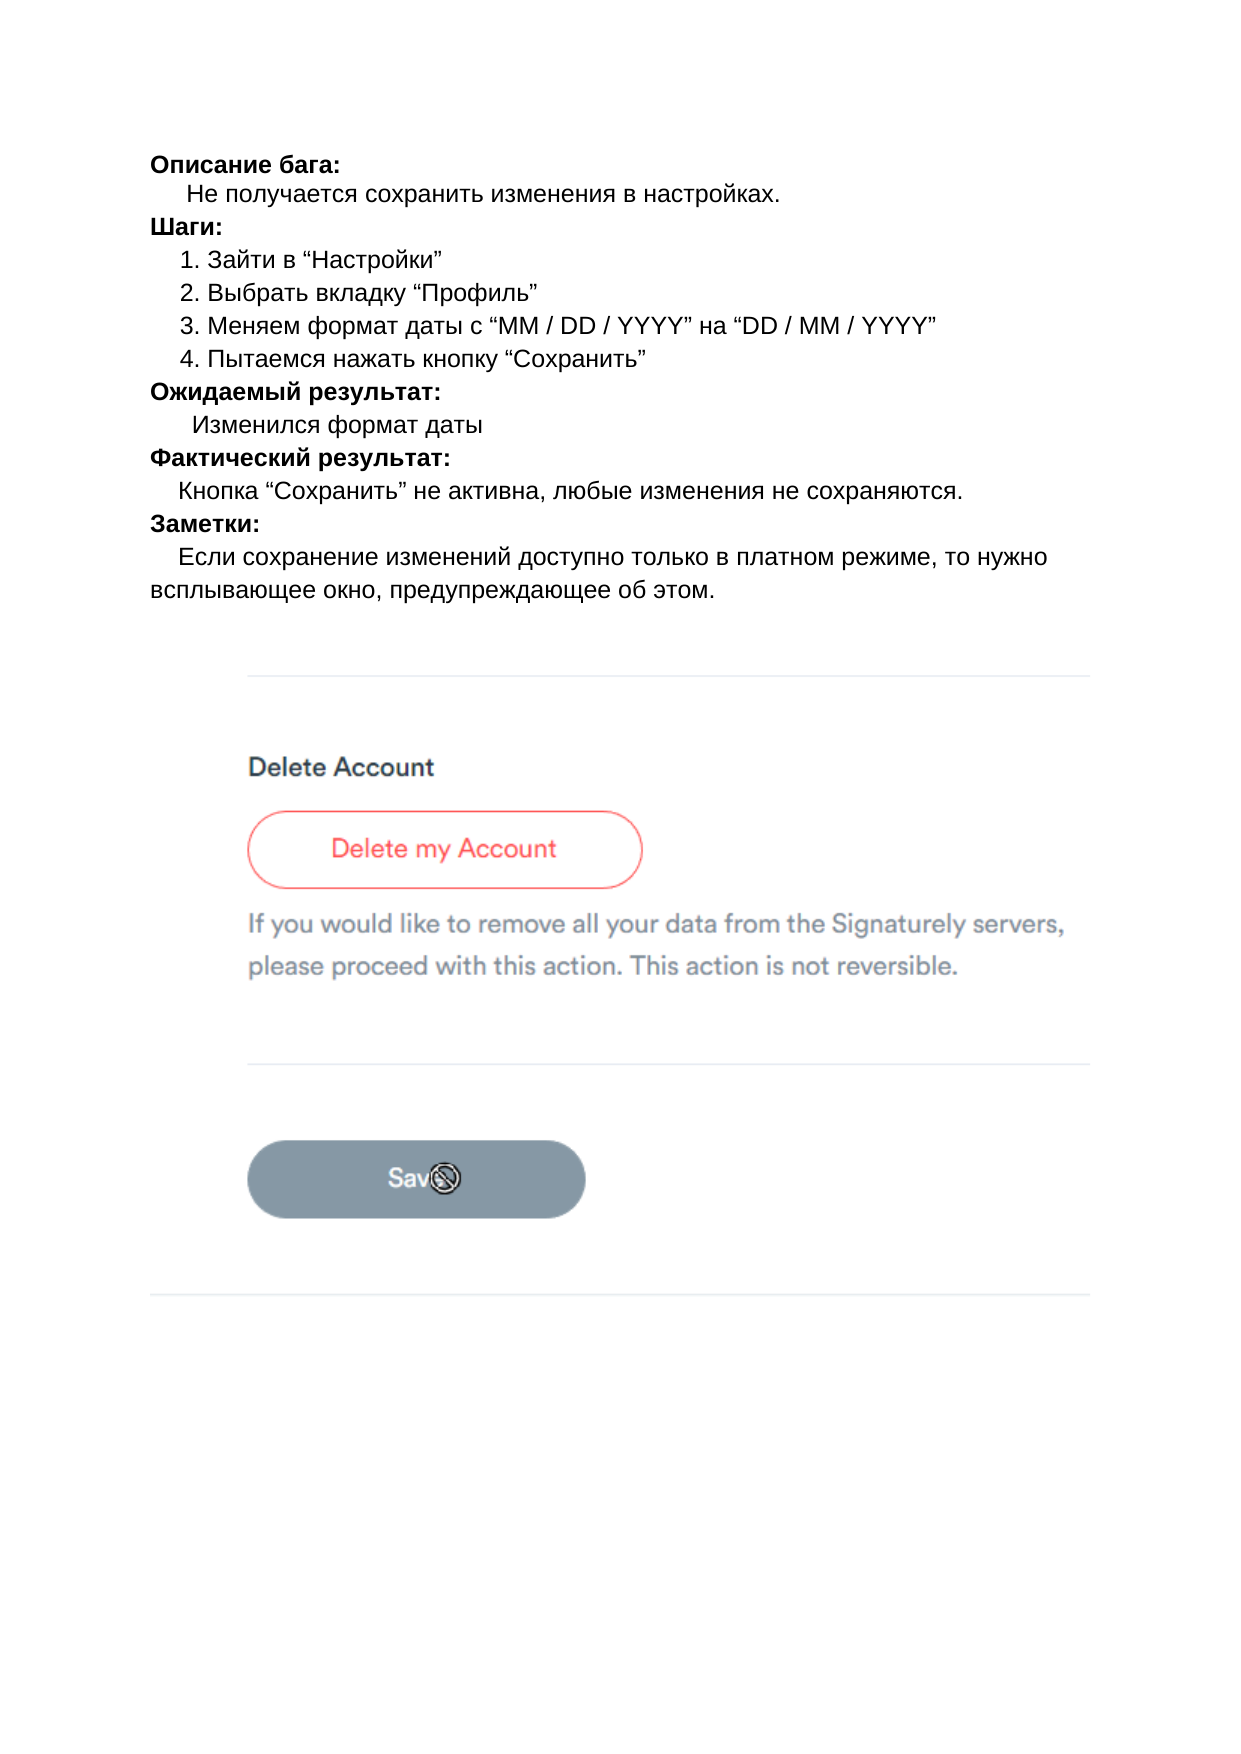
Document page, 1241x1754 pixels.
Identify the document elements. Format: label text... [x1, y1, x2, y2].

text Шаги: [150, 212, 1090, 241]
text 4. Пытаемся нажать кнопку “Сохранить” [179, 344, 1090, 373]
text Не получается сохранить изменения в настройках. [186, 179, 1090, 207]
text Изменился формат даты [150, 410, 1090, 439]
text Кнопка “Сохранить” не активна, любые изменения не сохраняются. [150, 476, 1090, 505]
text Описание бага: [150, 150, 1090, 179]
text Фактический результат: [150, 443, 1090, 472]
text Ожидаемый результат: [150, 377, 1090, 406]
text 3. Меняем формат даты с “MM / DD / YYYY” на “DD / MM / YYYY” [179, 311, 1090, 339]
picture [150, 671, 1091, 1297]
text 2. Выбрать вкладку “Профиль” [179, 278, 1090, 307]
text 1. Зайти в “Настройки” [179, 245, 1090, 273]
text Заметки: [150, 509, 1090, 538]
text Если сохранение изменений доступно только в платном режиме, то нужно всплывающее окно, предупреждающее об этом. [150, 542, 1090, 604]
